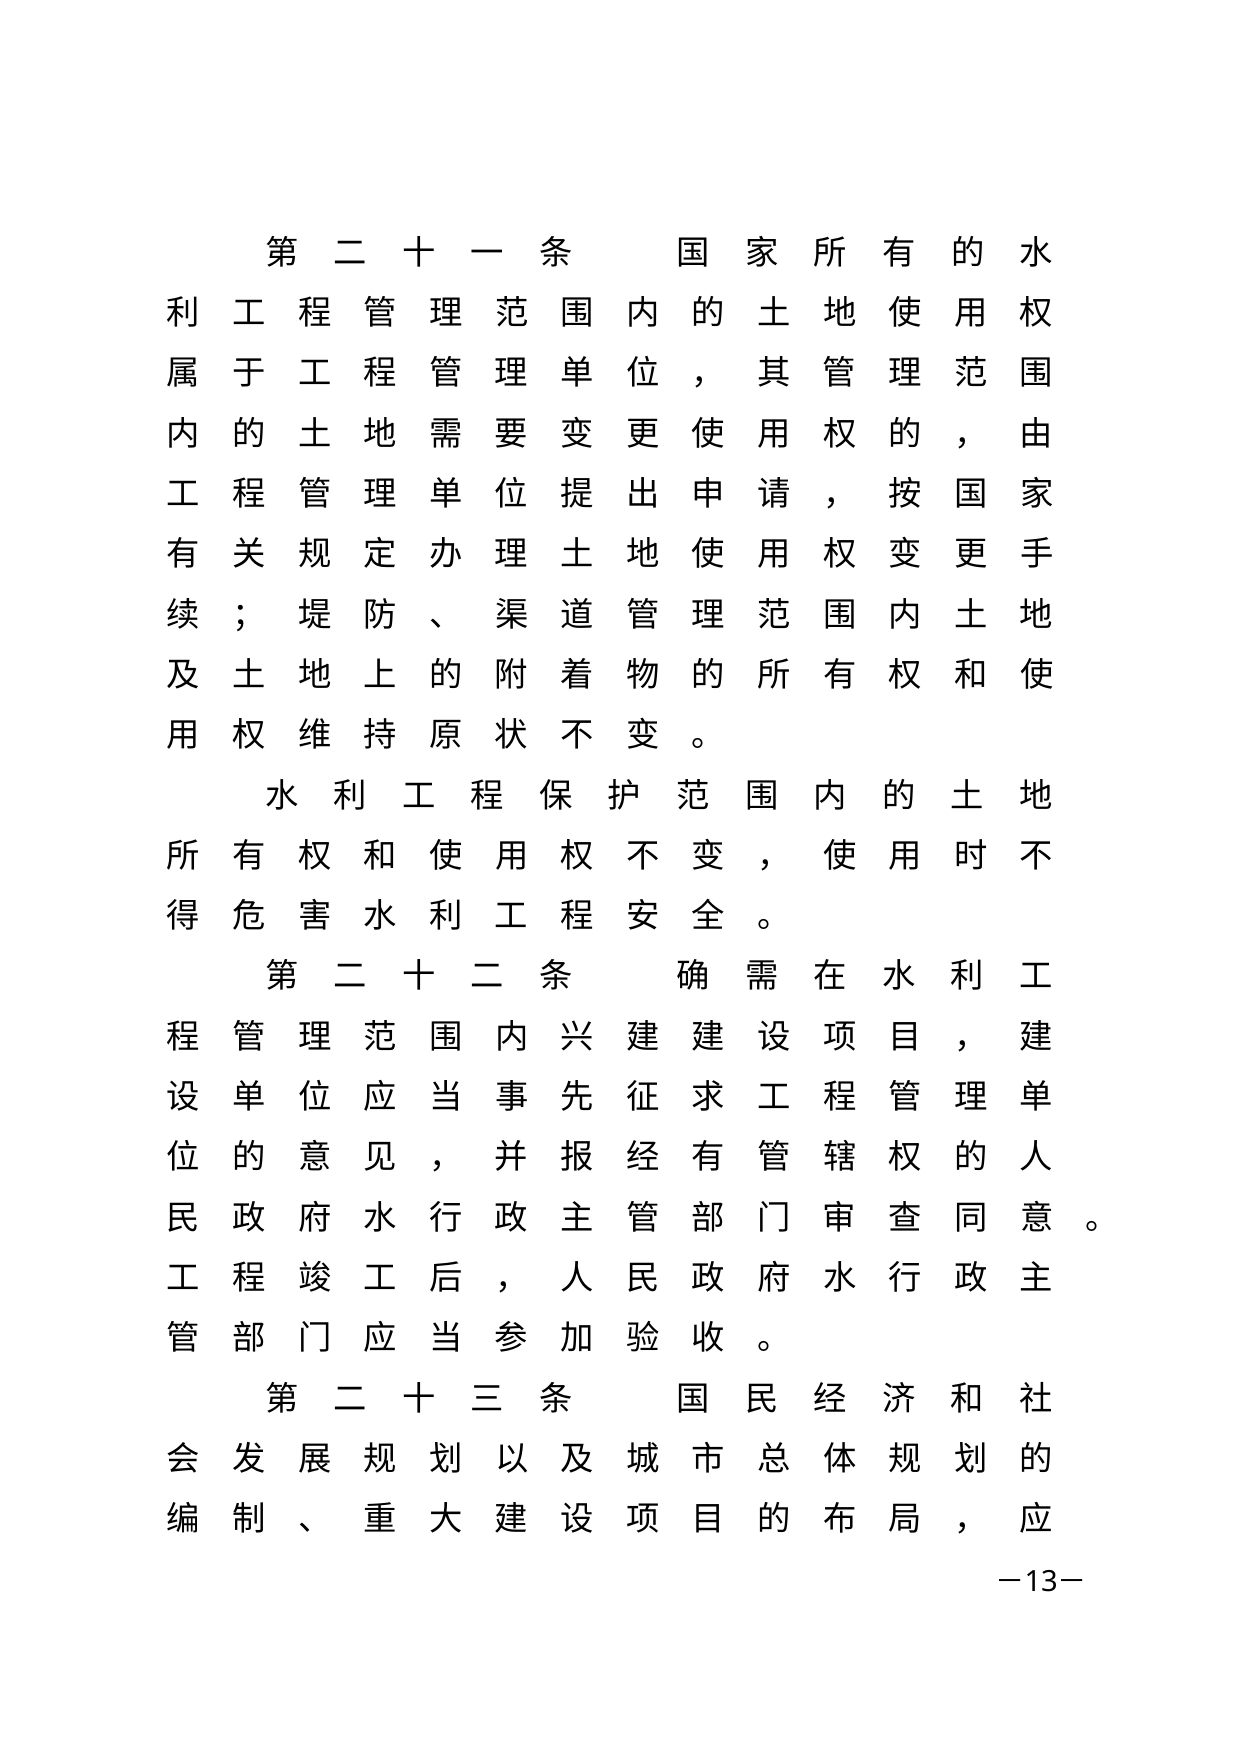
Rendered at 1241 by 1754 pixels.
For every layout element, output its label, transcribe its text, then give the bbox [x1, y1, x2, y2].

text 第二十一条 国家所有的水利工程管理范围内的土地使用权属于工程管理单位，其管理范围内的土地需要变更使用权的，由工程管理单位提出申请，按国家有关规定办理土地使用权变更手续；堤防、渠道管理范围内土地及土地上的附着物的所有权和使用权维持原状不变。 [167, 219, 1085, 762]
text 第二十二条 确需在水利工程管理范围内兴建建设项目，建设单位应当事先征求工程管理单位的意见，并报经有管辖权的人民政府水行政主管部门审查同意。工程竣工后，人民政府水行政主管部门应当参加验收。 [167, 943, 1085, 1365]
text 第二十三条 国民经济和社会发展规划以及城市总体规划的编制、重大建设项目的布局，应当与当地水资源条件和防洪要求相适应，并进行科学论证。 [167, 1365, 1085, 1546]
text 水利工程保护范围内的土地所有权和使用权不变，使用时不得危害水利工程安全。 [167, 762, 1085, 943]
